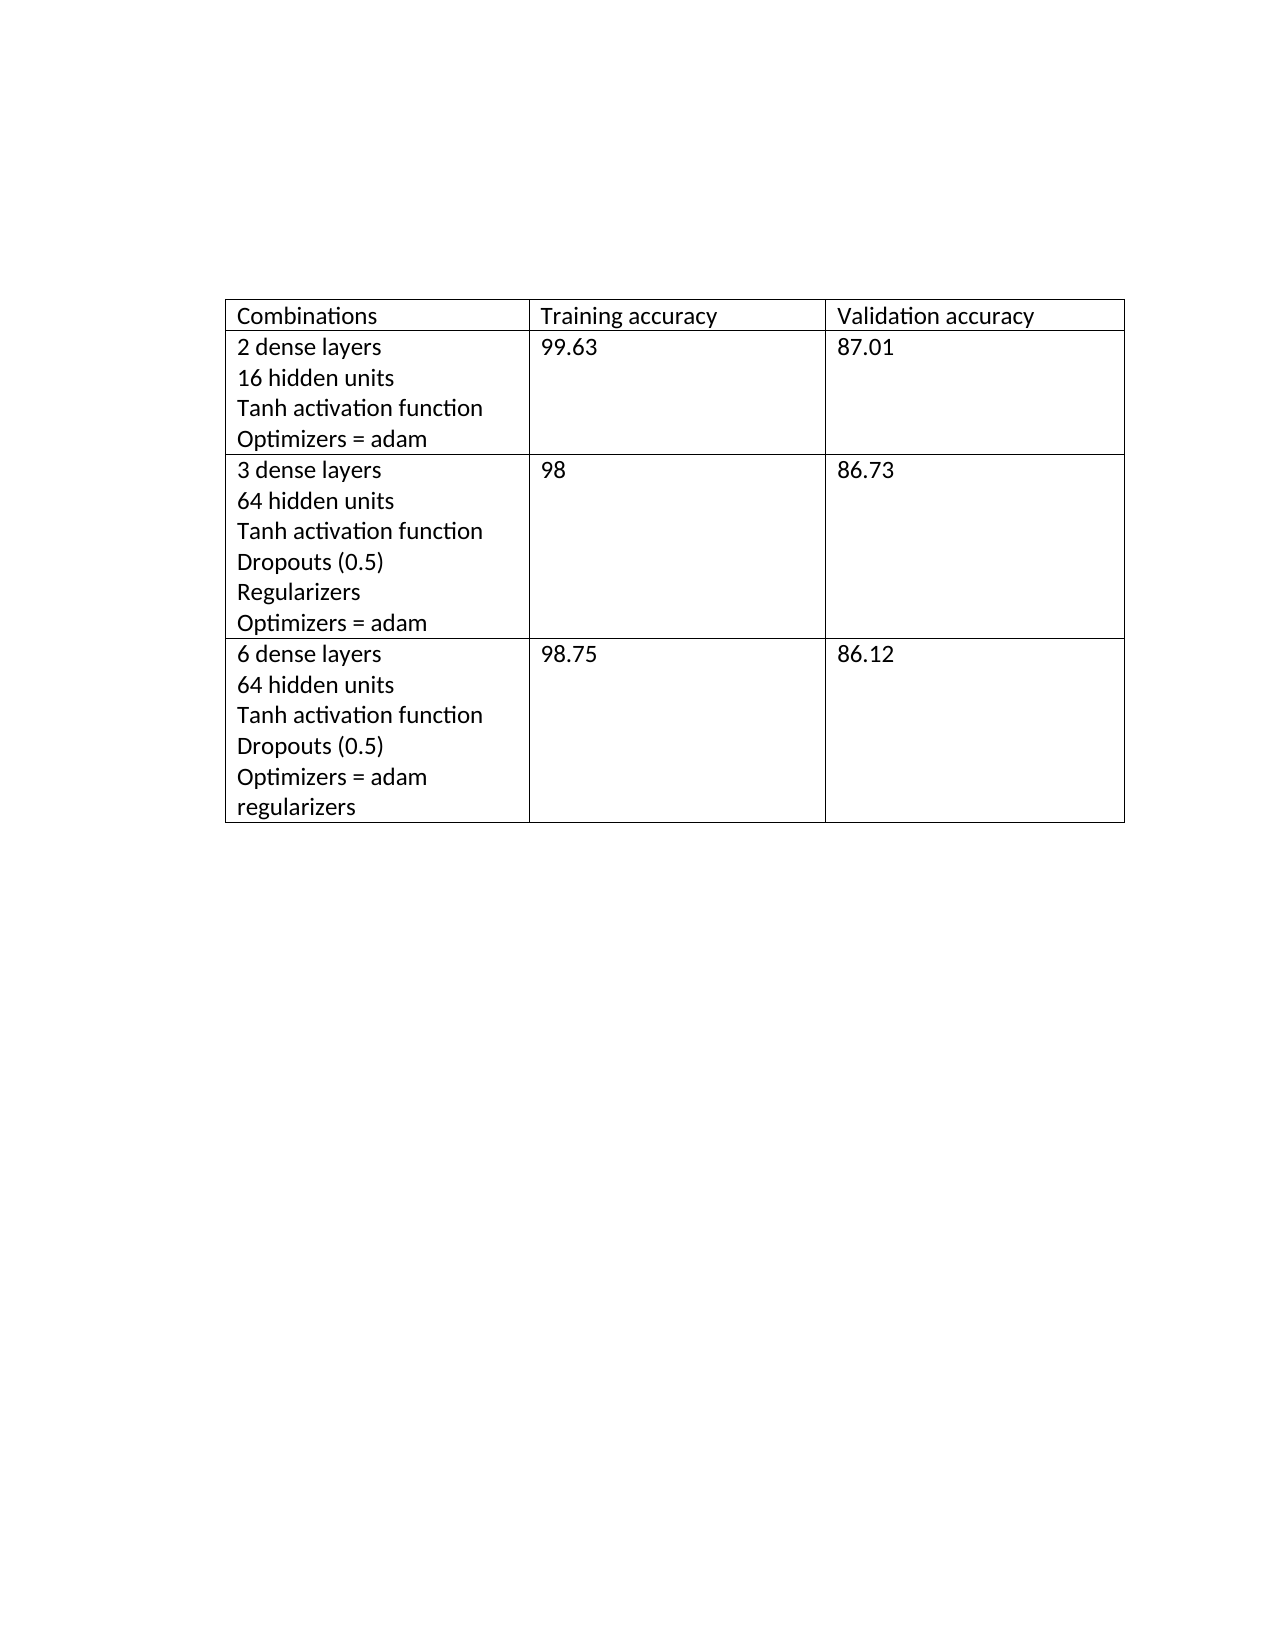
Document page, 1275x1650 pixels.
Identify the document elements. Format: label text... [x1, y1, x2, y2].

table_cell 99.63 [530, 331, 825, 453]
table_header Training accuracy [530, 300, 825, 330]
table_header Validation accuracy [826, 300, 1124, 330]
table_cell 86.73 [826, 455, 1124, 638]
table_cell 2 dense layers 16 hidden units Tanh activation function Optimizers = adam [226, 331, 529, 453]
table_cell 3 dense layers 64 hidden units Tanh activation function Dropouts (0.5) Regularizers Optimizers = adam [226, 455, 529, 638]
table_cell 86.12 [826, 639, 1124, 822]
table_cell 87.01 [826, 331, 1124, 453]
table_cell 98 [530, 455, 825, 638]
table_cell 98.75 [530, 639, 825, 822]
table_header Combinations [226, 300, 529, 330]
table_cell 6 dense layers 64 hidden units Tanh activation function Dropouts (0.5) Optimizers = adam regularizers [226, 639, 529, 822]
